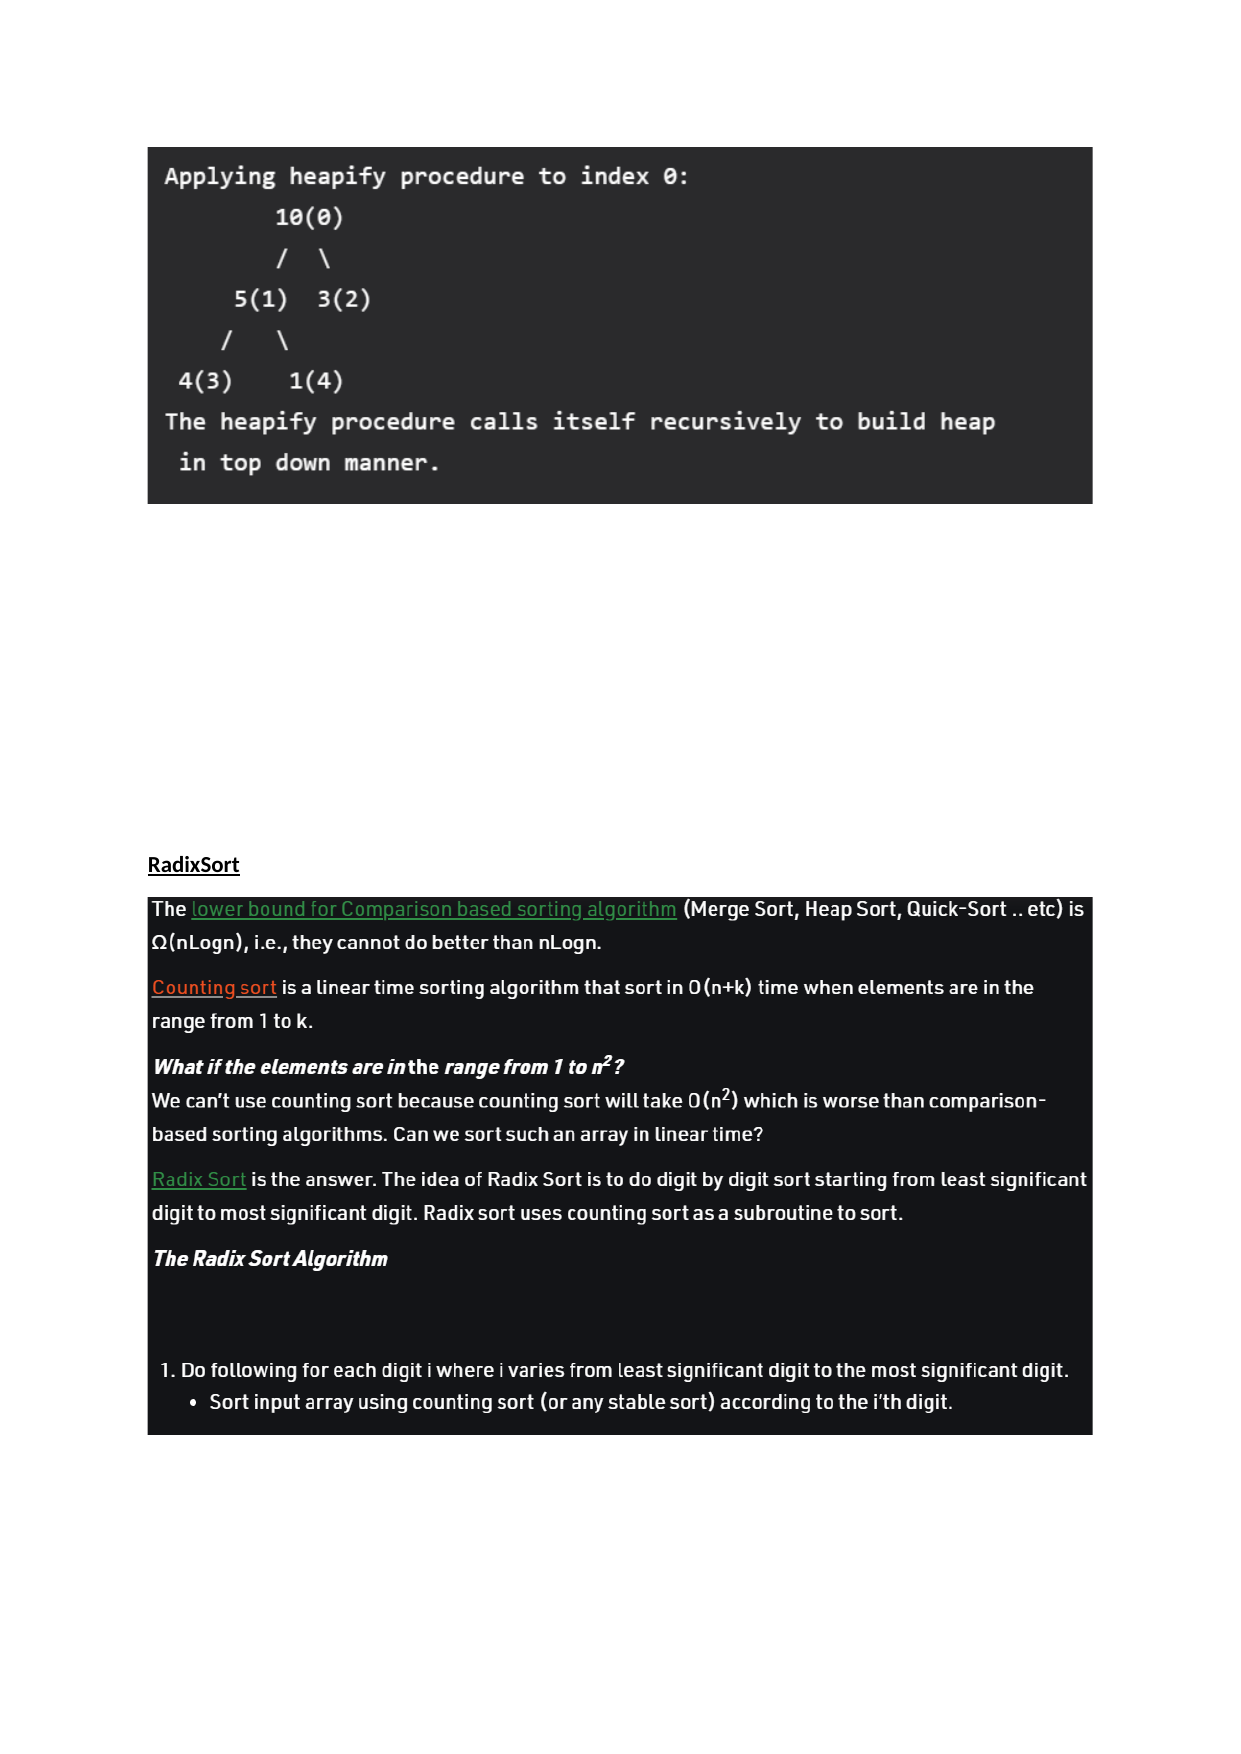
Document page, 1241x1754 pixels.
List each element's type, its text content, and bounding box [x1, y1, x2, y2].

picture [147, 147, 1093, 504]
text RadixSort [148, 850, 1093, 878]
picture [147, 897, 1093, 1435]
